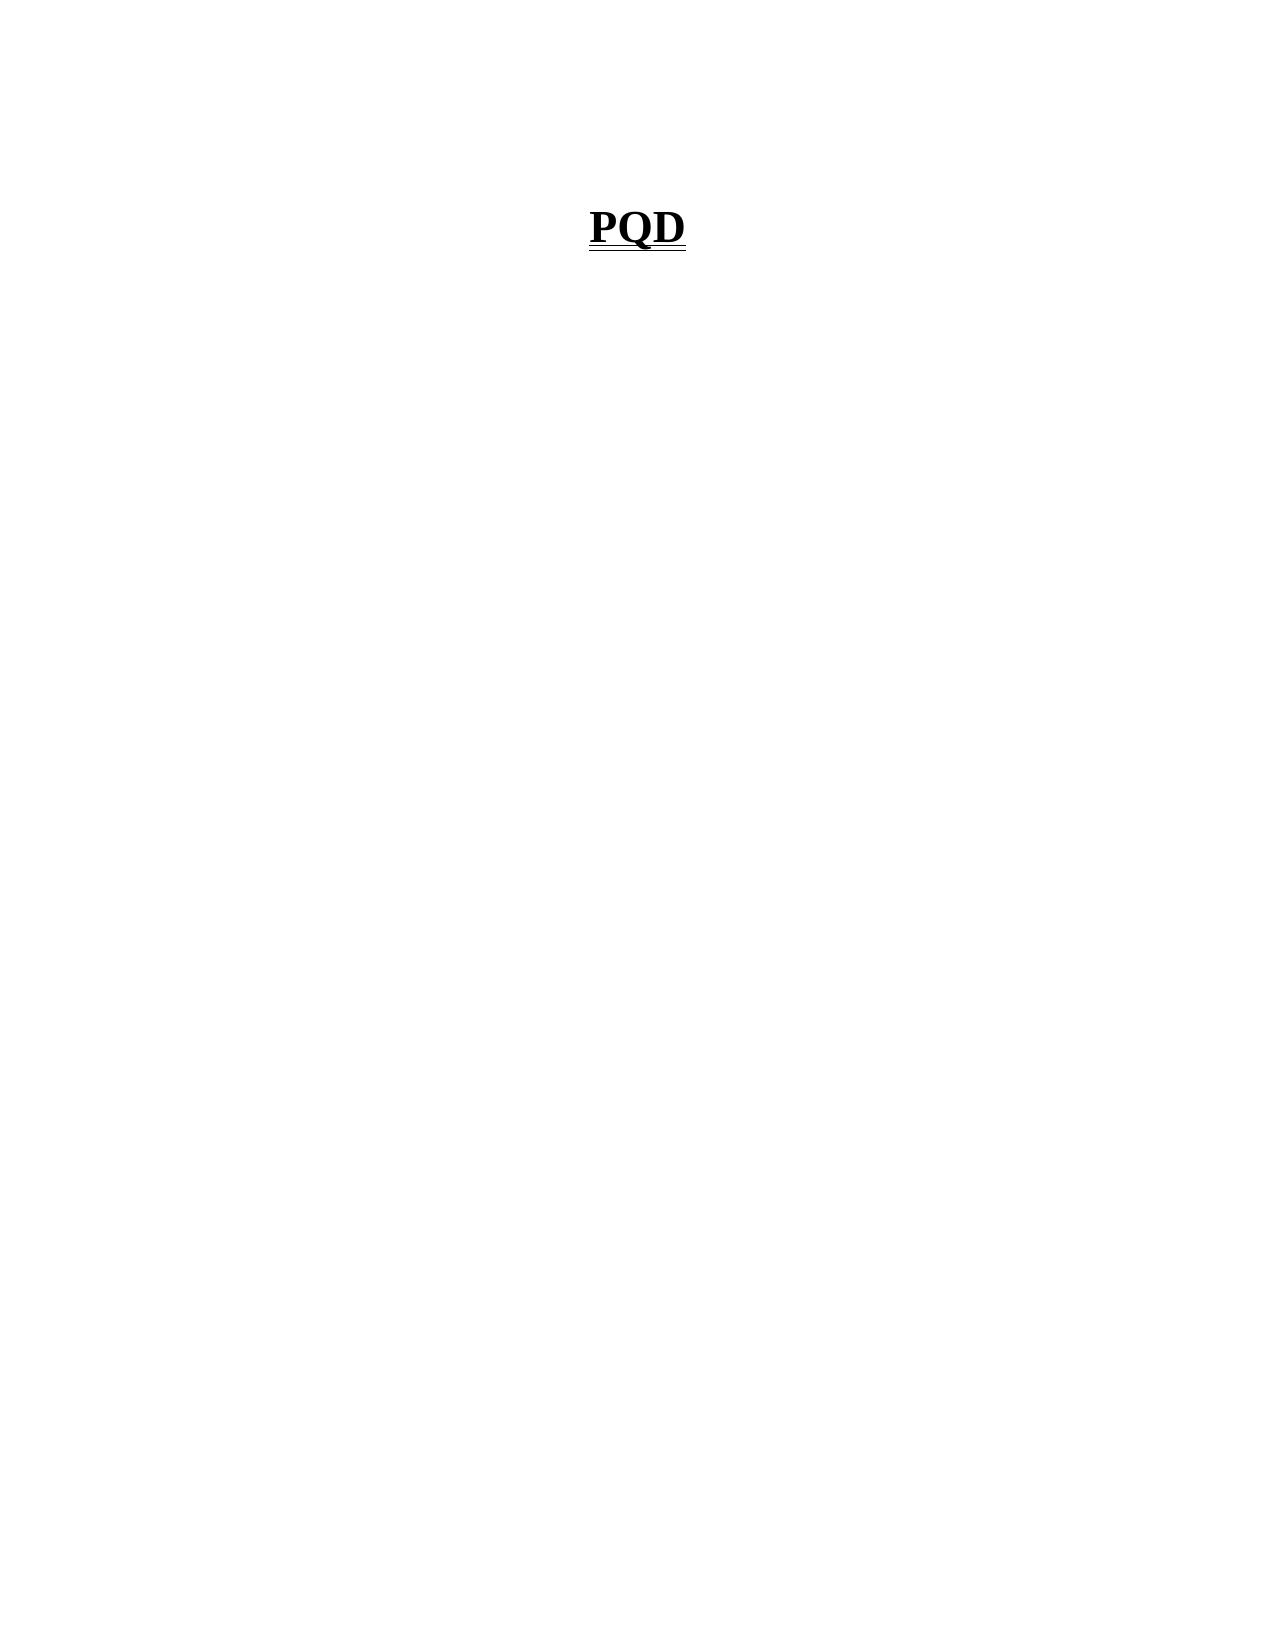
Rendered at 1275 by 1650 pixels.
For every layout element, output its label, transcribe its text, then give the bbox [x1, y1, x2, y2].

subtitle PQD [150, 200, 1125, 253]
